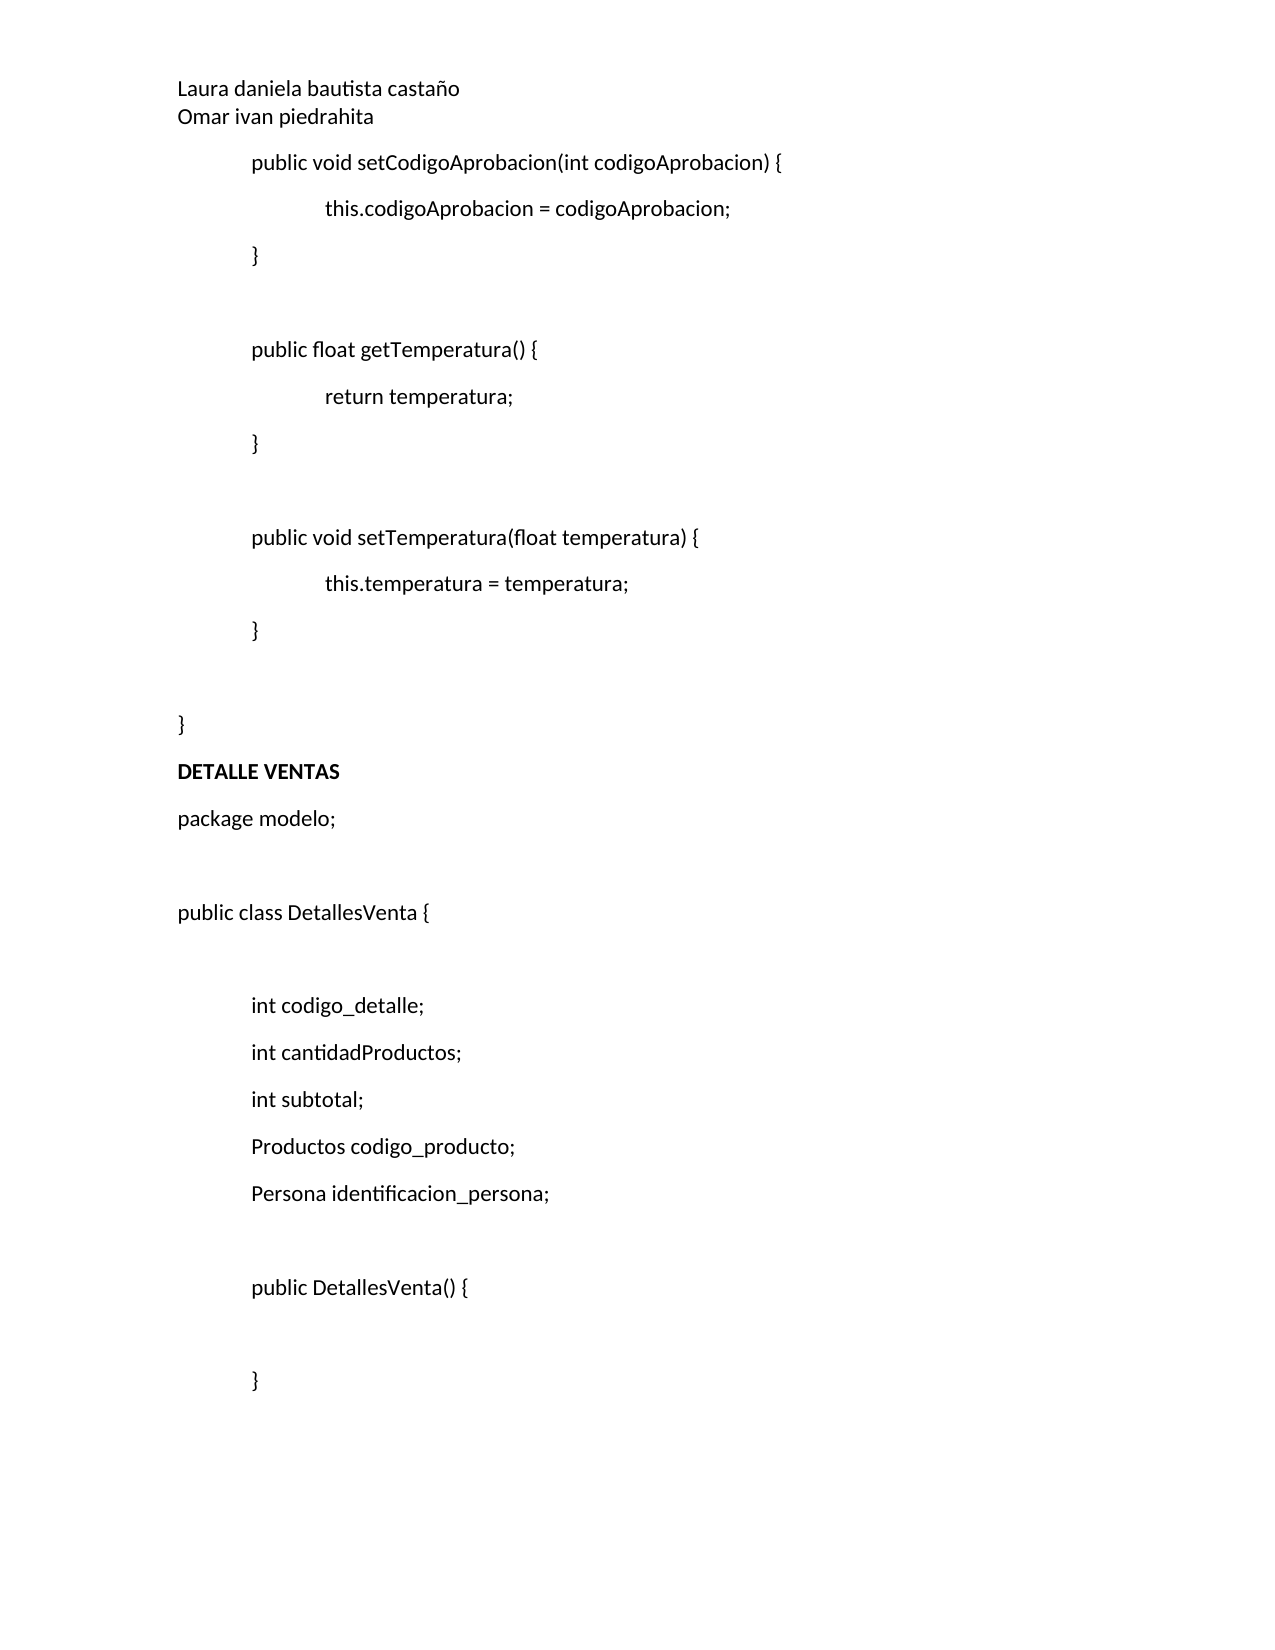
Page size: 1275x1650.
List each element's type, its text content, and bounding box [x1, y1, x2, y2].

text this.temperatura = temperatura; [177, 569, 1098, 597]
text } [177, 616, 1098, 644]
text public void setCodigoAprobacion(int codigoAprobacion) { [177, 148, 1098, 176]
text } [177, 1366, 1098, 1394]
text public void setTemperatura(float temperatura) { [177, 523, 1098, 551]
text public float getTemperatura() { [177, 335, 1098, 363]
text public class DetallesVenta { [177, 898, 1098, 926]
text this.codigoAprobacion = codigoAprobacion; [177, 194, 1098, 222]
text package modelo; [177, 804, 1098, 832]
text Persona identificacion_persona; [177, 1179, 1098, 1207]
text } [177, 241, 1098, 269]
text DETALLE VENTAS [177, 757, 1098, 785]
text } [177, 429, 1098, 457]
text } [177, 710, 1098, 738]
text int codigo_detalle; [177, 991, 1098, 1019]
text int cantidadProductos; [177, 1038, 1098, 1066]
text return temperatura; [177, 382, 1098, 410]
text int subtotal; [177, 1085, 1098, 1113]
text public DetallesVenta() { [177, 1273, 1098, 1301]
text Productos codigo_producto; [177, 1132, 1098, 1160]
